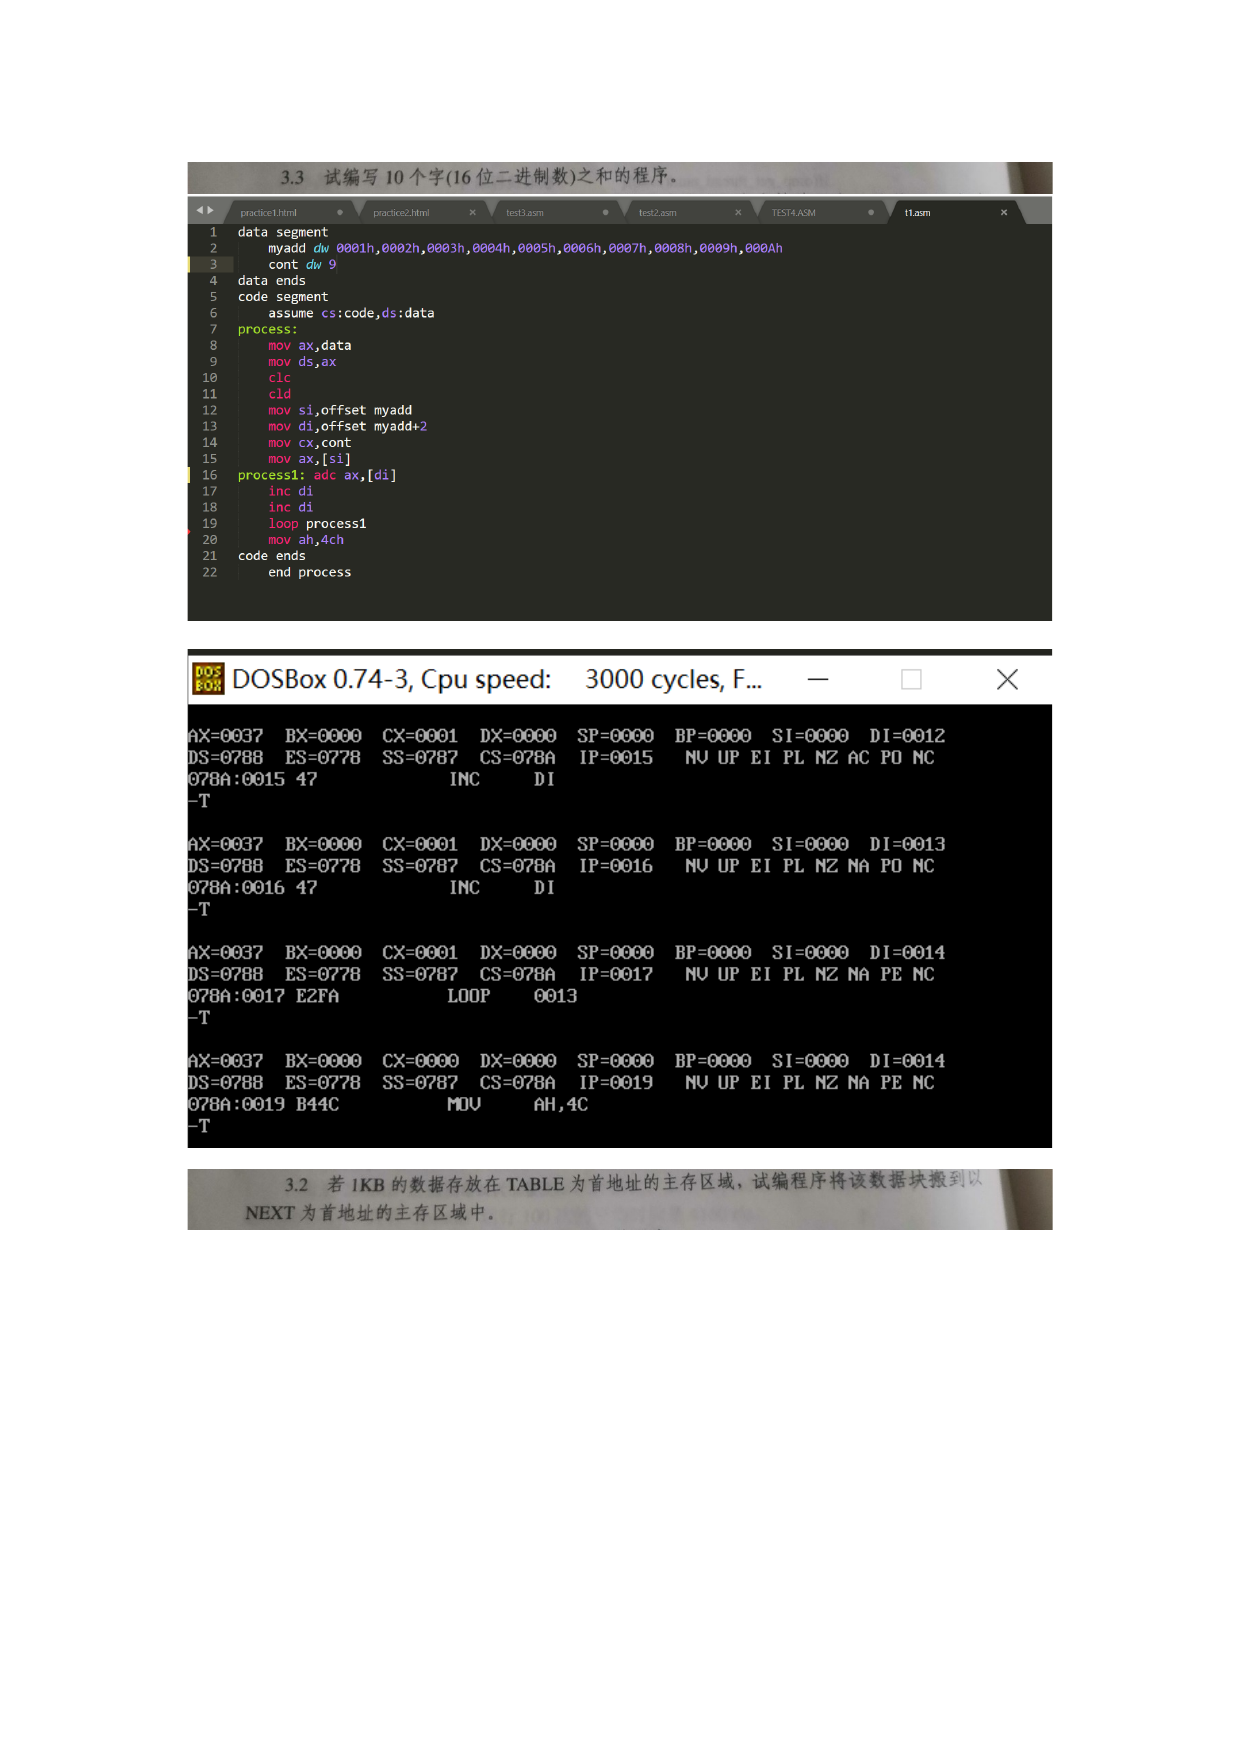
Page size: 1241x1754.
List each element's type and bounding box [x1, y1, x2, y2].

picture [187, 1169, 1053, 1230]
picture [187, 649, 1053, 1148]
picture [187, 162, 1053, 621]
